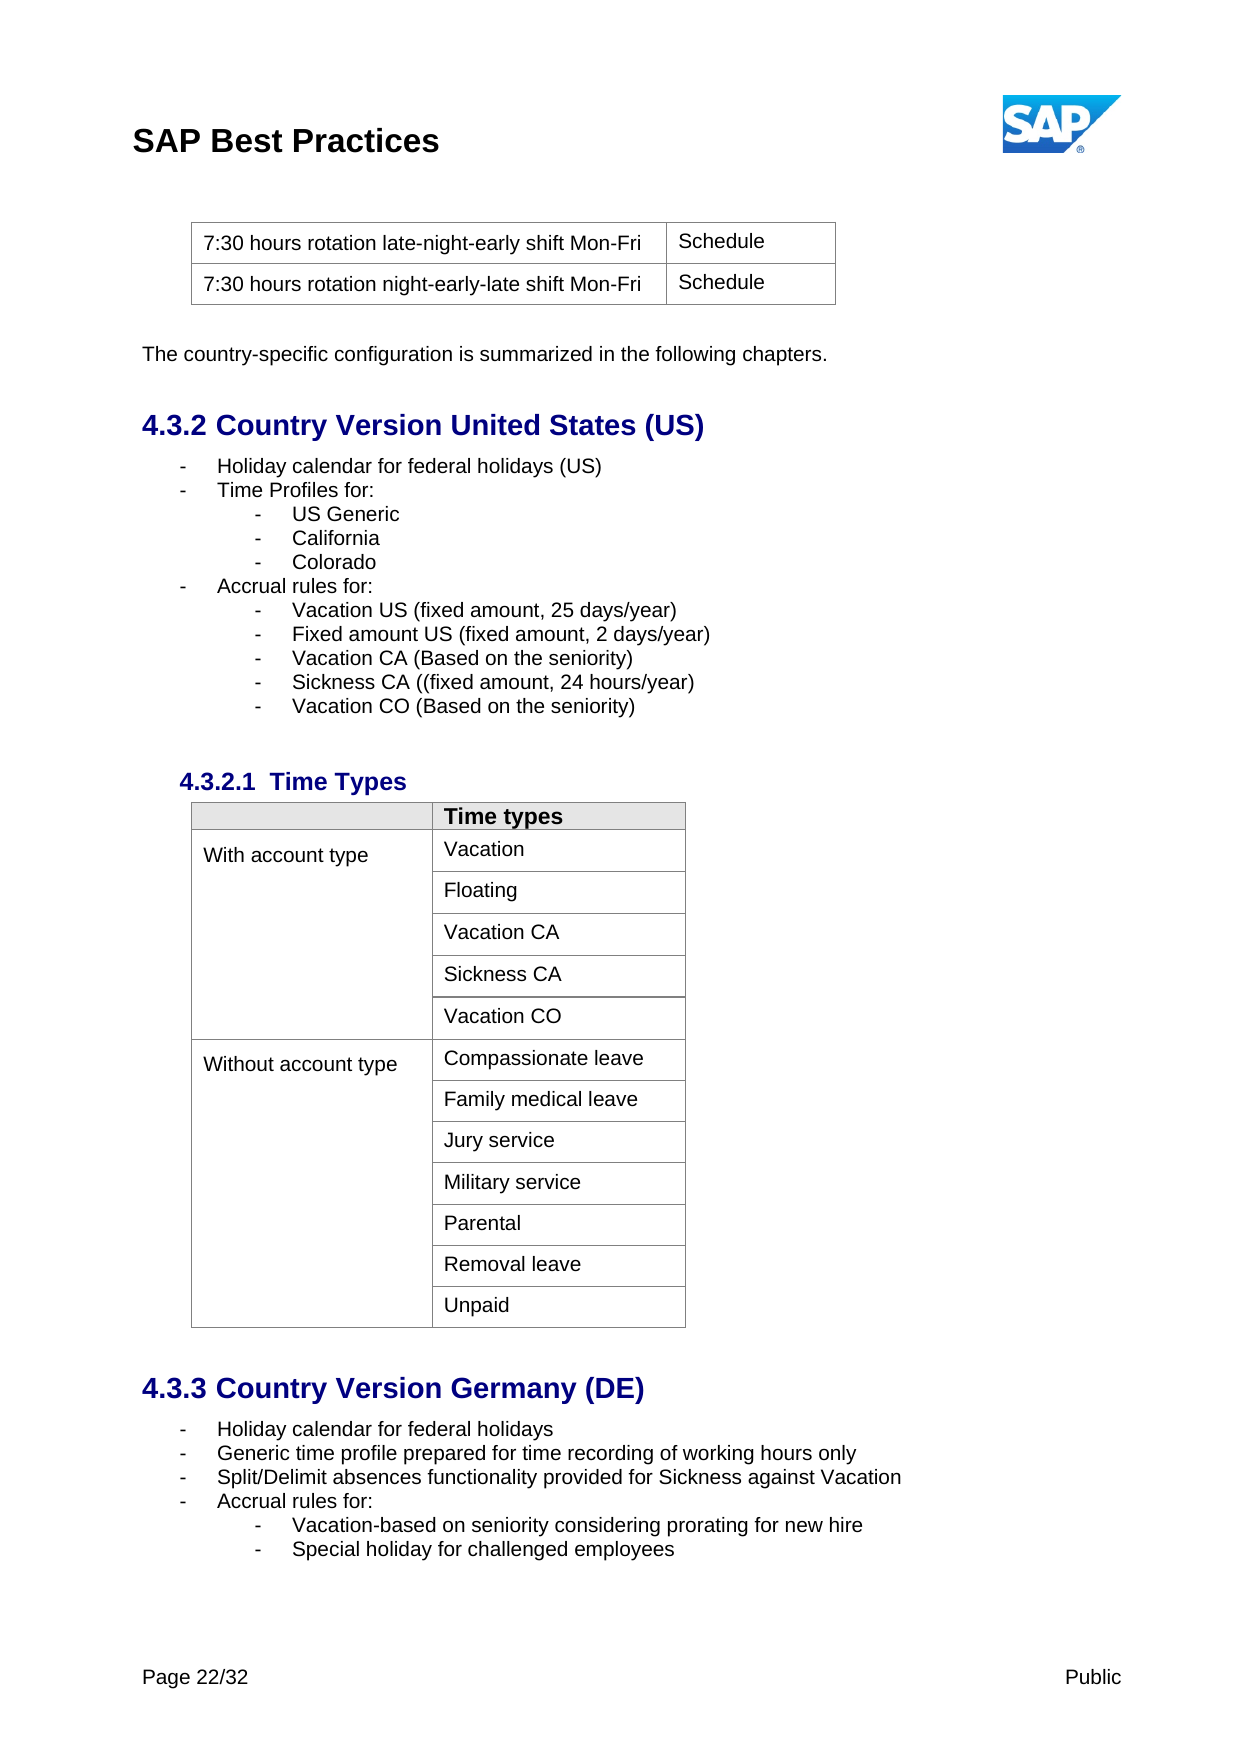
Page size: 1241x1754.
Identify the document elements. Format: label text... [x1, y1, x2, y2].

list Vacation US (fixed amount, 25 days/year) [254, 598, 1152, 622]
table_cell Parental [433, 1205, 685, 1245]
list Generic time profile prepared for time recording of working hours only [179, 1441, 1152, 1465]
list Split/Delimit absences functionality provided for Sickness against Vacation [179, 1465, 1152, 1489]
list Accrual rules for: [179, 574, 1152, 598]
list Holiday calendar for federal holidays (US) [179, 454, 1152, 478]
table_cell With account type [192, 830, 432, 1038]
list Accrual rules for: [179, 1489, 1152, 1513]
table_cell Schedule [667, 223, 835, 263]
table_cell 7:30 hours rotation late-night-early shift Mon-Fri [192, 223, 666, 263]
text The country-specific configuration is summarized in the following chapters. [142, 342, 1152, 366]
list Sickness CA ((fixed amount, 24 hours/year) [254, 670, 1152, 694]
table_cell Jury service [433, 1122, 685, 1162]
table_cell Vacation CO [433, 998, 685, 1038]
table_cell Vacation CA [433, 914, 685, 954]
table_cell Vacation [433, 830, 685, 871]
table_cell Schedule [667, 264, 835, 304]
list Fixed amount US (fixed amount, 2 days/year) [254, 622, 1152, 646]
table_cell Floating [433, 872, 685, 912]
table_cell Military service [433, 1163, 685, 1203]
table_cell 7:30 hours rotation night-early-late shift Mon-Fri [192, 264, 666, 304]
table_cell Compassionate leave [433, 1040, 685, 1080]
list US Generic [254, 502, 1152, 526]
list Time Profiles for: [179, 478, 1152, 502]
list Holiday calendar for federal holidays [179, 1417, 1152, 1441]
subtitle Country Version Germany (DE) [142, 1371, 1152, 1404]
picture [1002, 95, 1122, 153]
list Vacation CA (Based on the seniority) [254, 646, 1152, 670]
list Colorado [254, 550, 1152, 574]
list California [254, 526, 1152, 550]
list Vacation CO (Based on the seniority) [254, 694, 1152, 718]
subtitle Time Types [179, 767, 1152, 796]
table_cell Unpaid [433, 1287, 685, 1327]
table_cell Removal leave [433, 1246, 685, 1286]
table_cell Without account type [192, 1040, 432, 1327]
table_header [192, 803, 432, 829]
table_cell Sickness CA [433, 956, 685, 996]
list Special holiday for challenged employees [254, 1537, 1152, 1561]
table_cell Family medical leave [433, 1081, 685, 1121]
table_header Time types [433, 803, 685, 829]
subtitle Country Version United States (US) [142, 408, 1152, 442]
list Vacation-based on seniority considering prorating for new hire [254, 1513, 1152, 1537]
